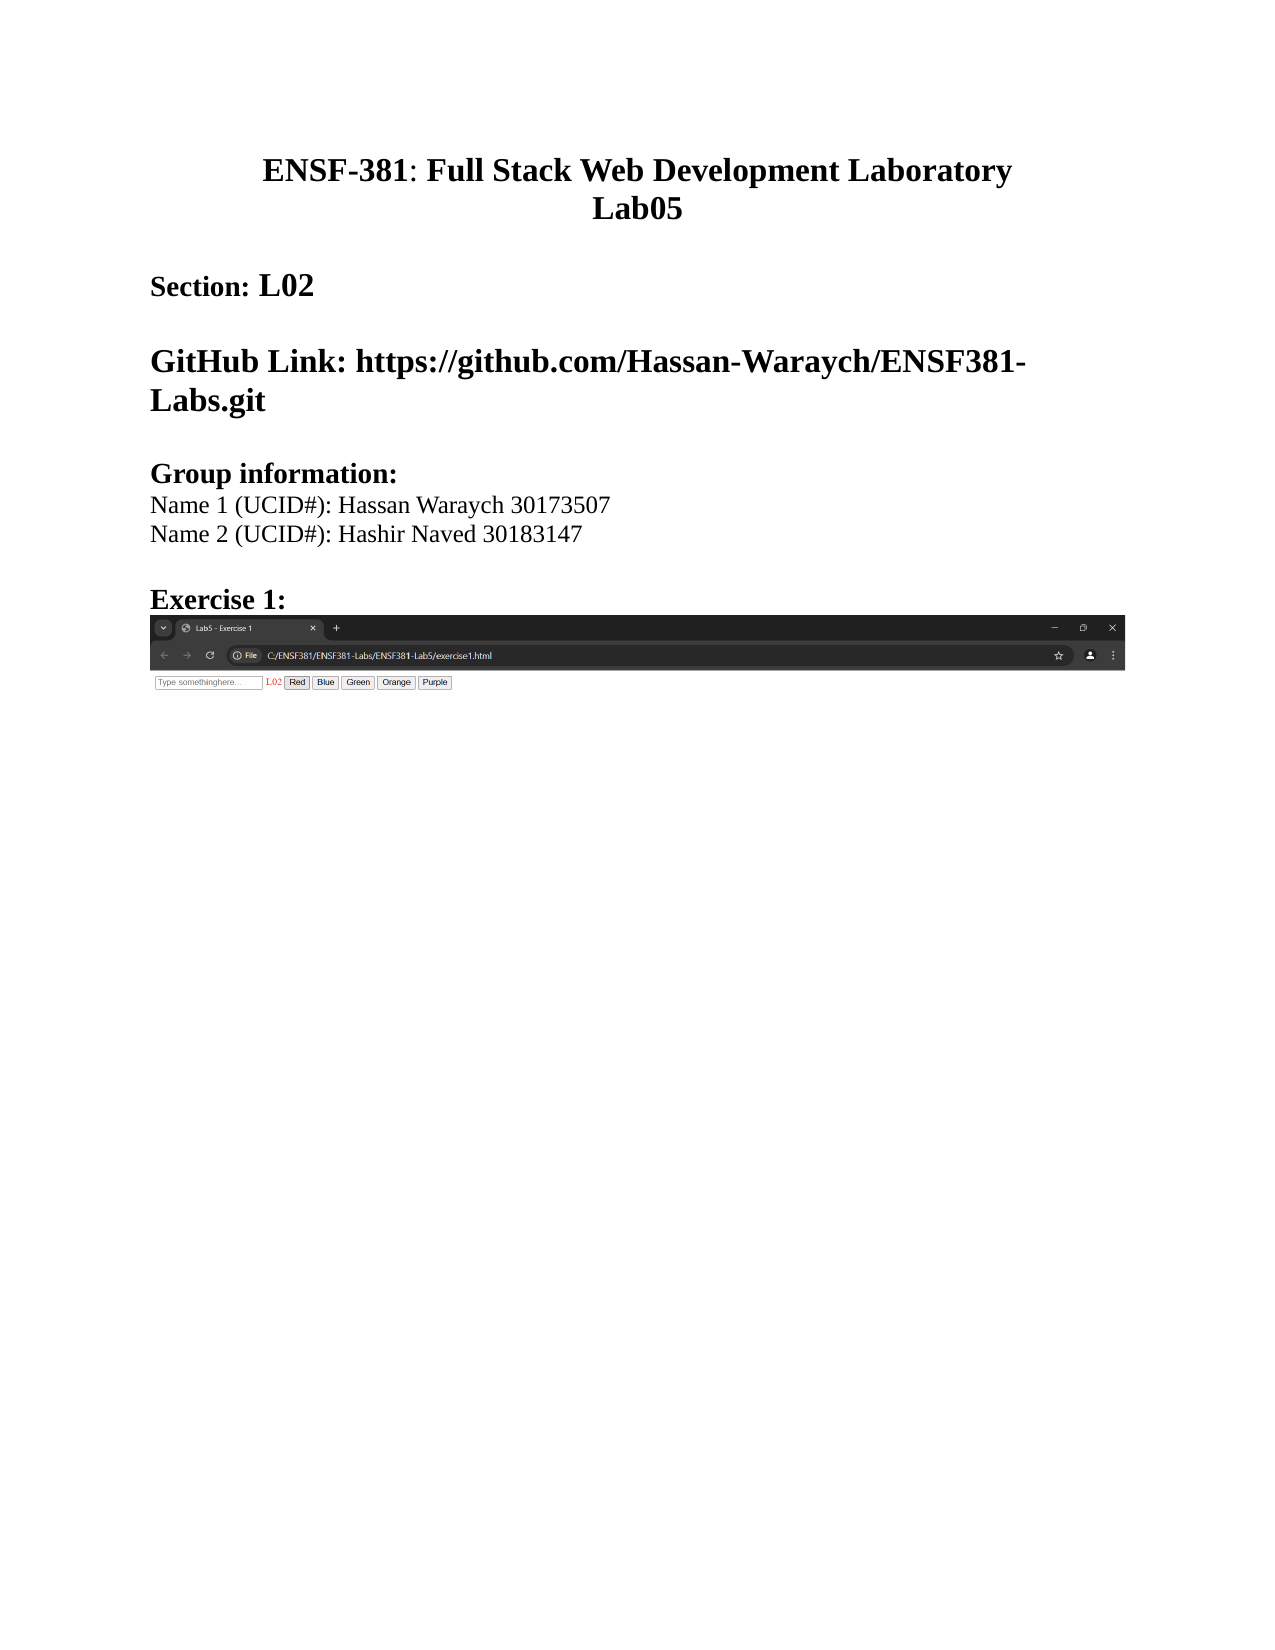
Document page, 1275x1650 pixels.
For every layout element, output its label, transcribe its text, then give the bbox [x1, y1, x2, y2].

text Section: L02 [150, 265, 1125, 303]
text Name 1 (UCID#): Hassan Waraych 30173507 [150, 490, 1125, 519]
text Exercise 1: [150, 582, 1125, 615]
text Name 2 (UCID#): Hashir Naved 30183147 [150, 519, 1125, 548]
text GitHub Link: https://github.com/Hassan-Waraych/ENSF381-Labs.git [150, 342, 1125, 418]
text ENSF-381: Full Stack Web Development Laboratory [150, 150, 1125, 188]
text Group information: [150, 457, 1125, 490]
picture [150, 615, 1125, 1133]
text Lab05 [150, 188, 1125, 227]
